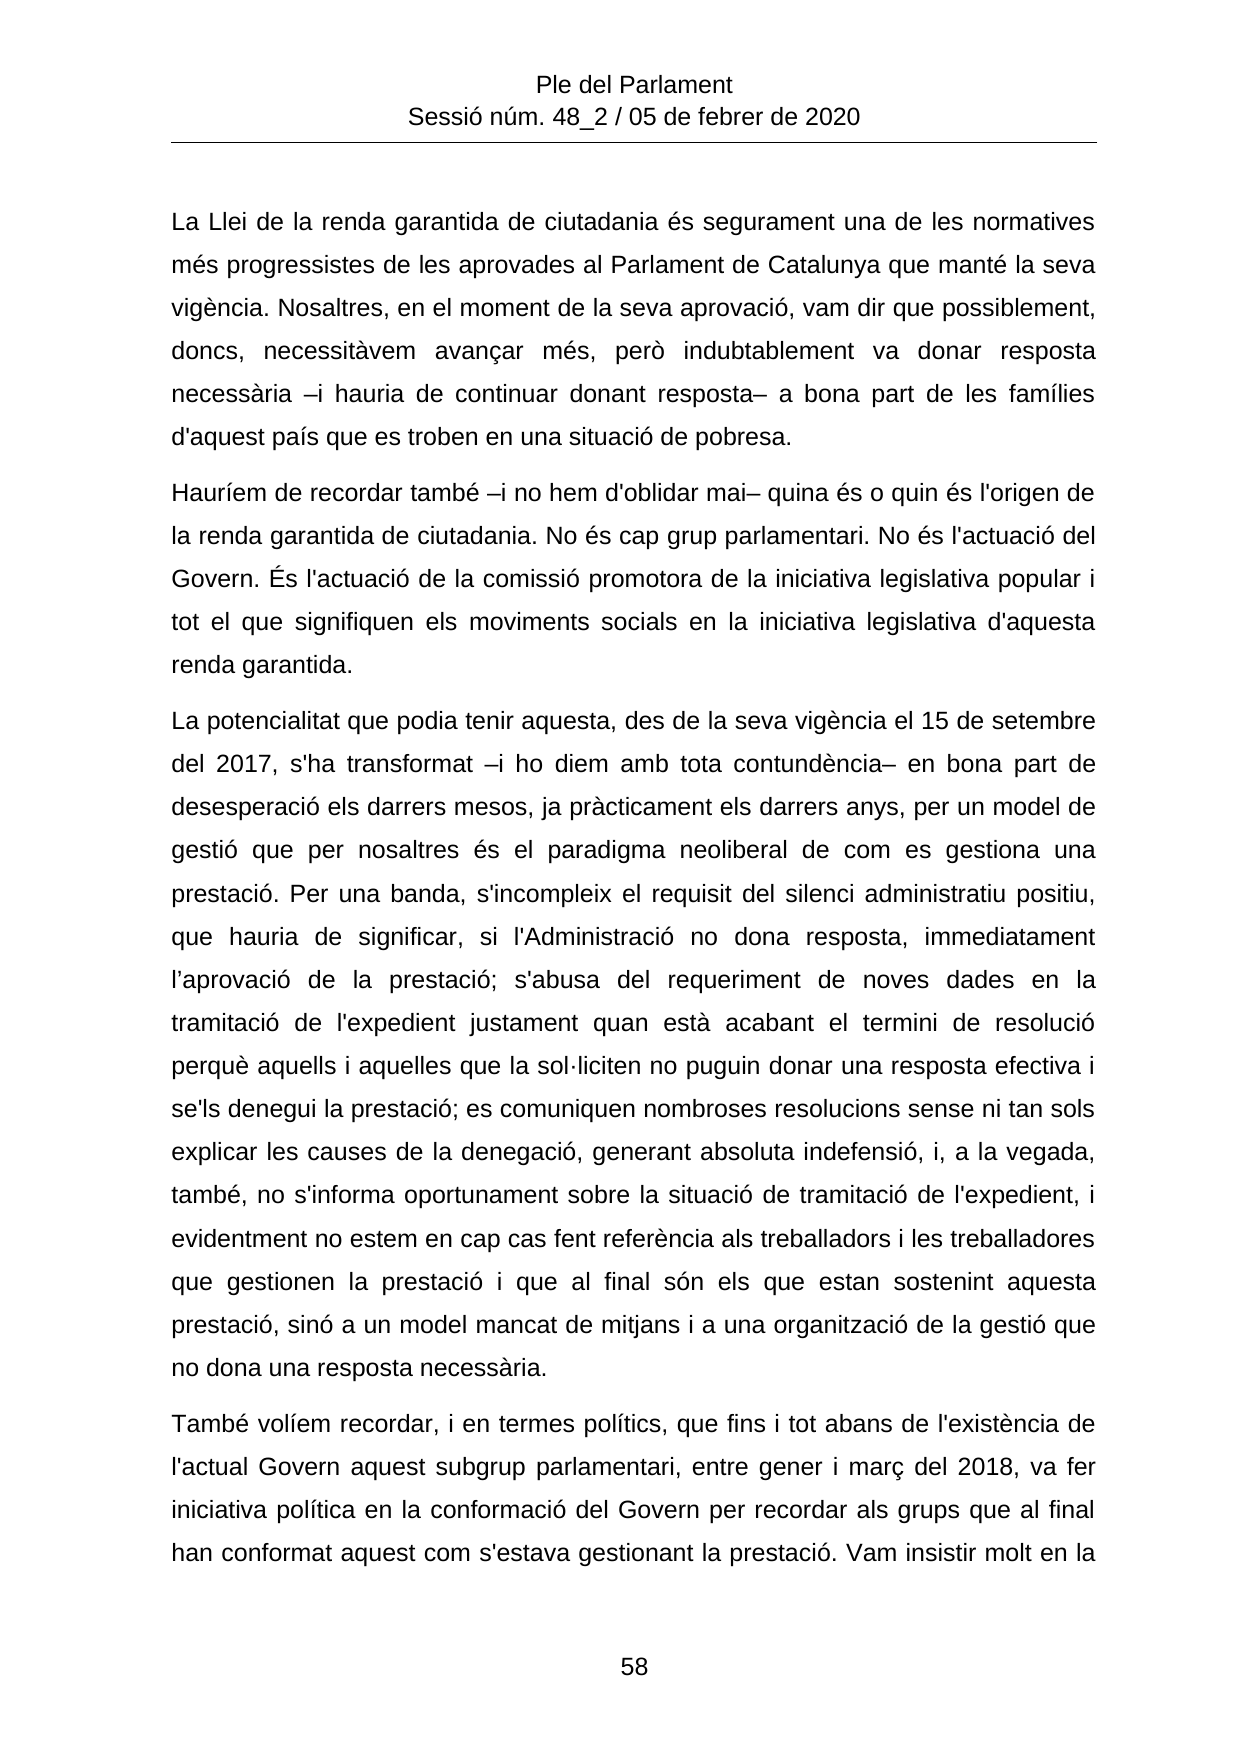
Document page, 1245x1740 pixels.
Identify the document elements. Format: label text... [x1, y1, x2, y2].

text Hauríem de recordar també –i no hem d'oblidar mai– quina és o quin és l'origen de la renda garantida de ciutadania. No és cap grup parlamentari. No és l'actuació del Govern. És l'actuació de la comissió promotora de la iniciativa legislativa popular i tot el que signifiquen els moviments socials en la iniciativa legislativa d'aquesta renda garantida. [171, 478, 1097, 679]
text La potencialitat que podia tenir aquesta, des de la seva vigència el 15 de setembre del 2017, s'ha transformat –i ho diem amb tota contundència– en bona part de desesperació els darrers mesos, ja pràcticament els darrers anys, per un model de gestió que per nosaltres és el paradigma neoliberal de com es gestiona una prestació. Per una banda, s'incompleix el requisit del silenci administratiu positiu, que hauria de significar, si l'Administració no dona resposta, immediatament l’aprovació de la prestació; s'abusa del requeriment de noves dades en la tramitació de l'expedient justament quan està acabant el termini de resolució perquè aquells i aquelles que la sol·liciten no puguin donar una resposta efectiva i se'ls denegui la prestació; es comuniquen nombroses resolucions sense ni tan sols explicar les causes de la denegació, generant absoluta indefensió, i, a la vegada, també, no s'informa oportunament sobre la situació de tramitació de l'expedient, i evidentment no estem en cap cas fent referència als treballadors i les treballadores que gestionen la prestació i que al final són els que estan sostenint aquesta prestació, sinó a un model mancat de mitjans i a una organització de la gestió que no dona una resposta necessària. [171, 706, 1097, 1382]
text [171, 1409, 1097, 1567]
text La Llei de la renda garantida de ciutadania és segurament una de les normatives més progressistes de les aprovades al Parlament de Catalunya que manté la seva vigència. Nosaltres, en el moment de la seva aprovació, vam dir que possiblement, doncs, necessitàvem avançar més, però indubtablement va donar resposta necessària –i hauria de continuar donant resposta– a bona part de les famílies d'aquest país que es troben en una situació de pobresa. [171, 207, 1097, 451]
